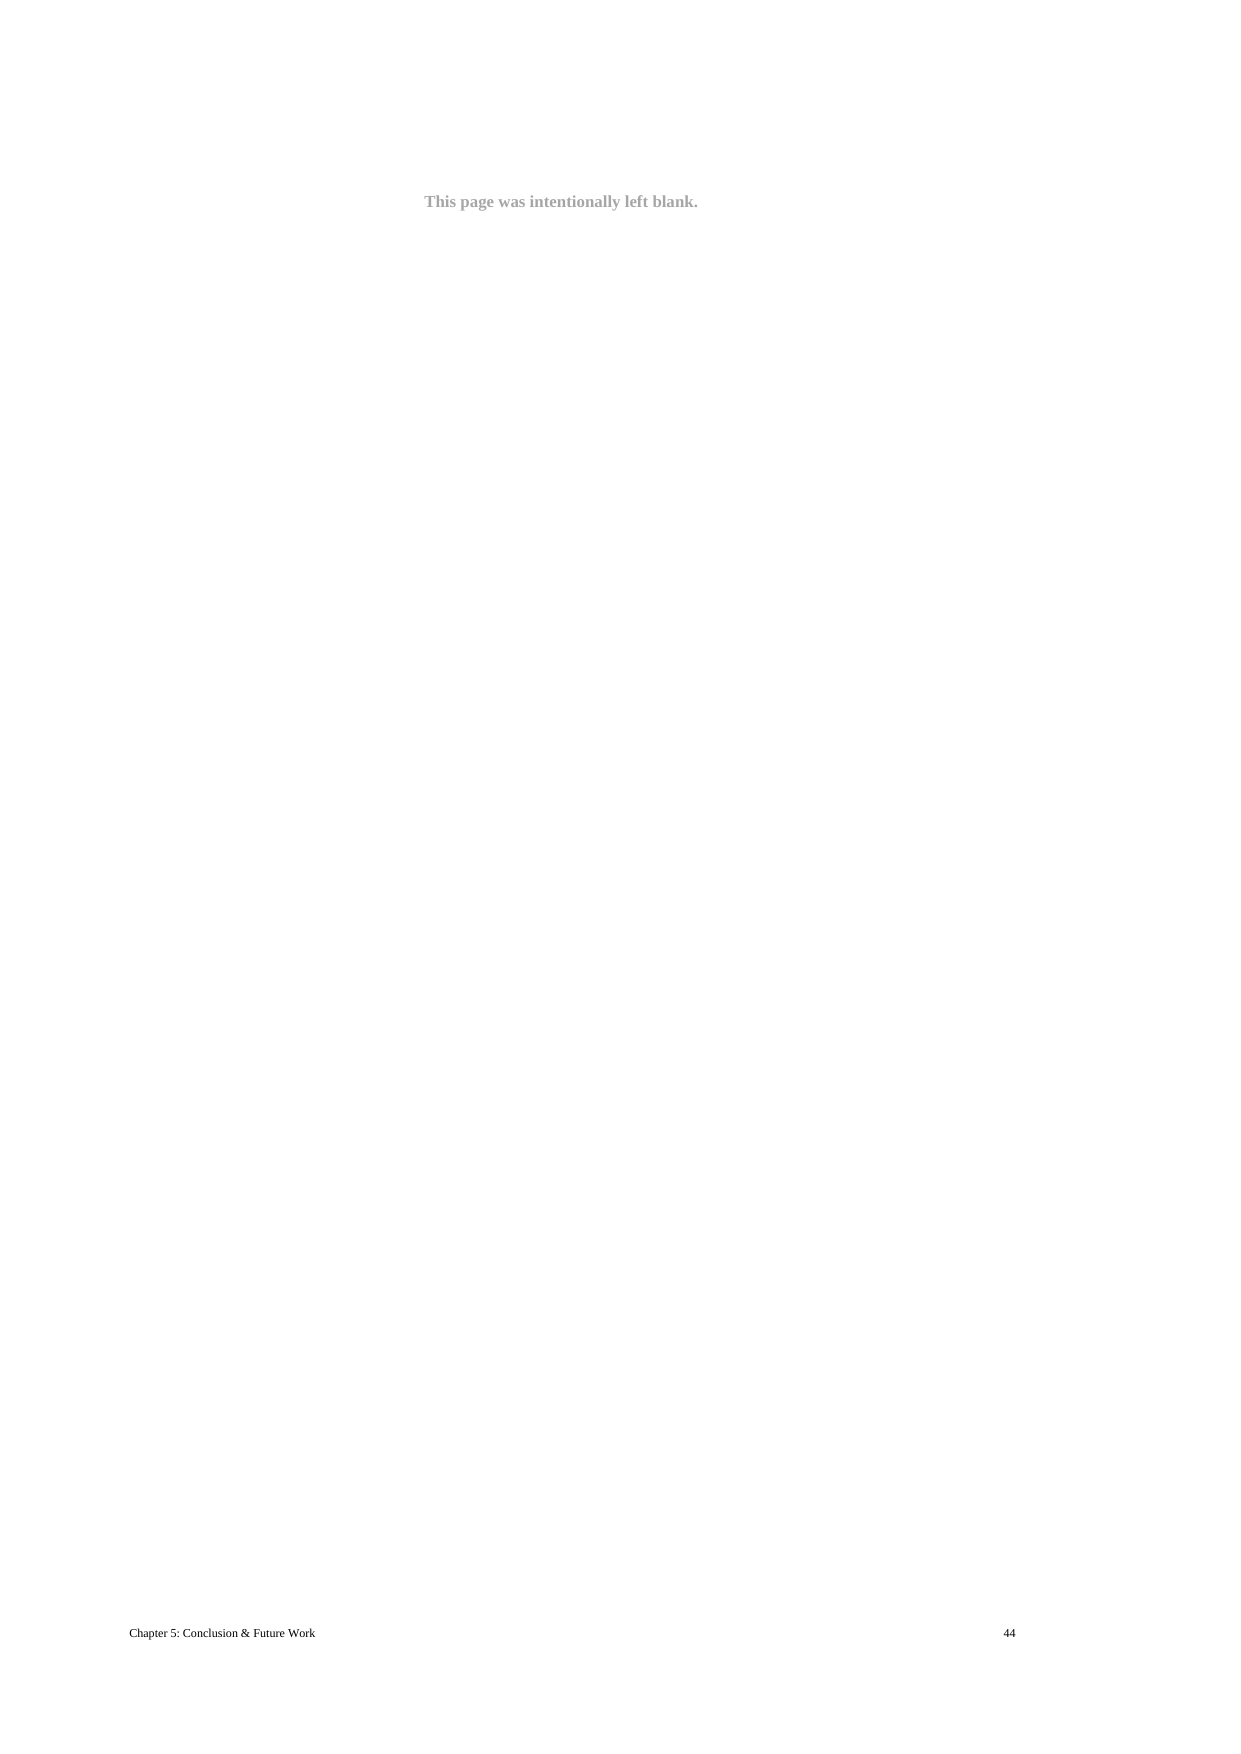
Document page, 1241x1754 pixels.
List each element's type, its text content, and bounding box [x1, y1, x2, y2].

text This page was intentionally left blank. [118, 177, 1004, 211]
